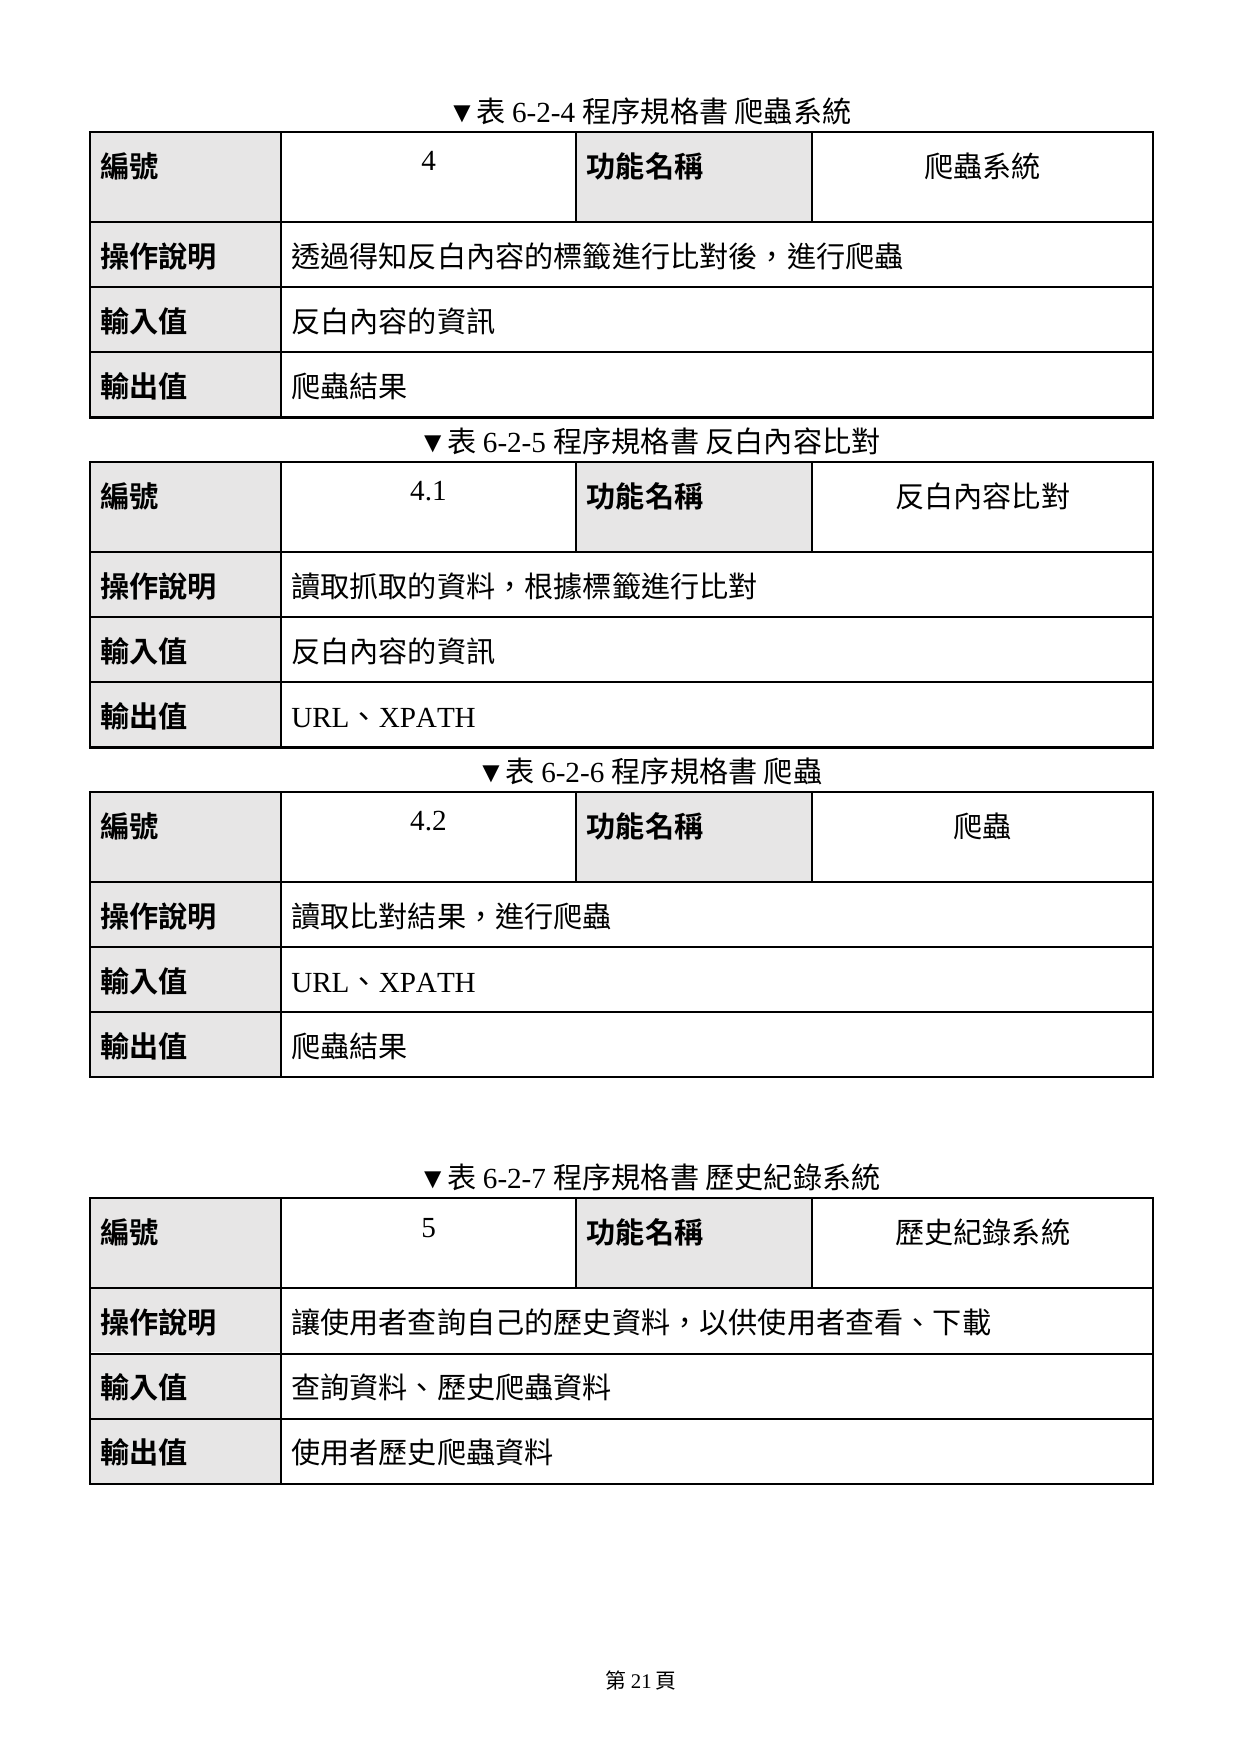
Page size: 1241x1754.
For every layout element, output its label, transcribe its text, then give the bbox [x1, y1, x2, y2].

text ▼表 6-2-4 程序規格書 爬蟲系統 [89, 89, 1152, 131]
table_cell 輸出值 [91, 1420, 280, 1483]
table_cell 讓使用者查詢自己的歷史資料，以供使用者查看、下載 [282, 1289, 1152, 1352]
text ▼表 6-2-5 程序規格書 反白內容比對 [89, 419, 1152, 461]
table_header 4.2 [282, 793, 575, 881]
table_cell 輸出值 [91, 1013, 280, 1076]
table_cell 透過得知反白內容的標籤進行比對後，進行爬蟲 [282, 223, 1152, 286]
table_header 4 [282, 133, 575, 221]
table_cell 輸入值 [91, 1355, 280, 1418]
table_cell 操作說明 [91, 1289, 280, 1352]
table_cell URL、XPATH [282, 683, 1152, 746]
table_header 功能名稱 [577, 793, 811, 881]
table_cell 輸出值 [91, 683, 280, 746]
table_header 4.1 [282, 463, 575, 551]
table_cell 查詢資料、歷史爬蟲資料 [282, 1355, 1152, 1418]
table_cell 讀取比對結果，進行爬蟲 [282, 883, 1152, 946]
table_cell 操作說明 [91, 883, 280, 946]
table_cell 爬蟲結果 [282, 353, 1152, 416]
table_header 爬蟲系統 [813, 133, 1152, 221]
table_header 編號 [91, 463, 280, 551]
table_cell 操作說明 [91, 223, 280, 286]
table_cell 輸出值 [91, 353, 280, 416]
table_cell 輸入值 [91, 288, 280, 351]
table_header 功能名稱 [577, 463, 811, 551]
table_cell 輸入值 [91, 948, 280, 1011]
table_cell 讀取抓取的資料，根據標籤進行比對 [282, 553, 1152, 616]
table_cell URL、XPATH [282, 948, 1152, 1011]
text ▼表 6-2-7 程序規格書 歷史紀錄系統 [89, 1155, 1152, 1197]
table_header 編號 [91, 1199, 280, 1287]
table_header 功能名稱 [577, 1199, 811, 1287]
text ▼表 6-2-6 程序規格書 爬蟲 [89, 749, 1152, 791]
table_header 歷史紀錄系統 [813, 1199, 1152, 1287]
table_header 反白內容比對 [813, 463, 1152, 551]
table_header 爬蟲 [813, 793, 1152, 881]
table_header 編號 [91, 793, 280, 881]
table_cell 爬蟲結果 [282, 1013, 1152, 1076]
table_cell 使用者歷史爬蟲資料 [282, 1420, 1152, 1483]
table_cell 操作說明 [91, 553, 280, 616]
table_header 編號 [91, 133, 280, 221]
table_cell 反白內容的資訊 [282, 618, 1152, 681]
table_header 5 [282, 1199, 575, 1287]
table_header 功能名稱 [577, 133, 811, 221]
table_cell 輸入值 [91, 618, 280, 681]
table_cell 反白內容的資訊 [282, 288, 1152, 351]
